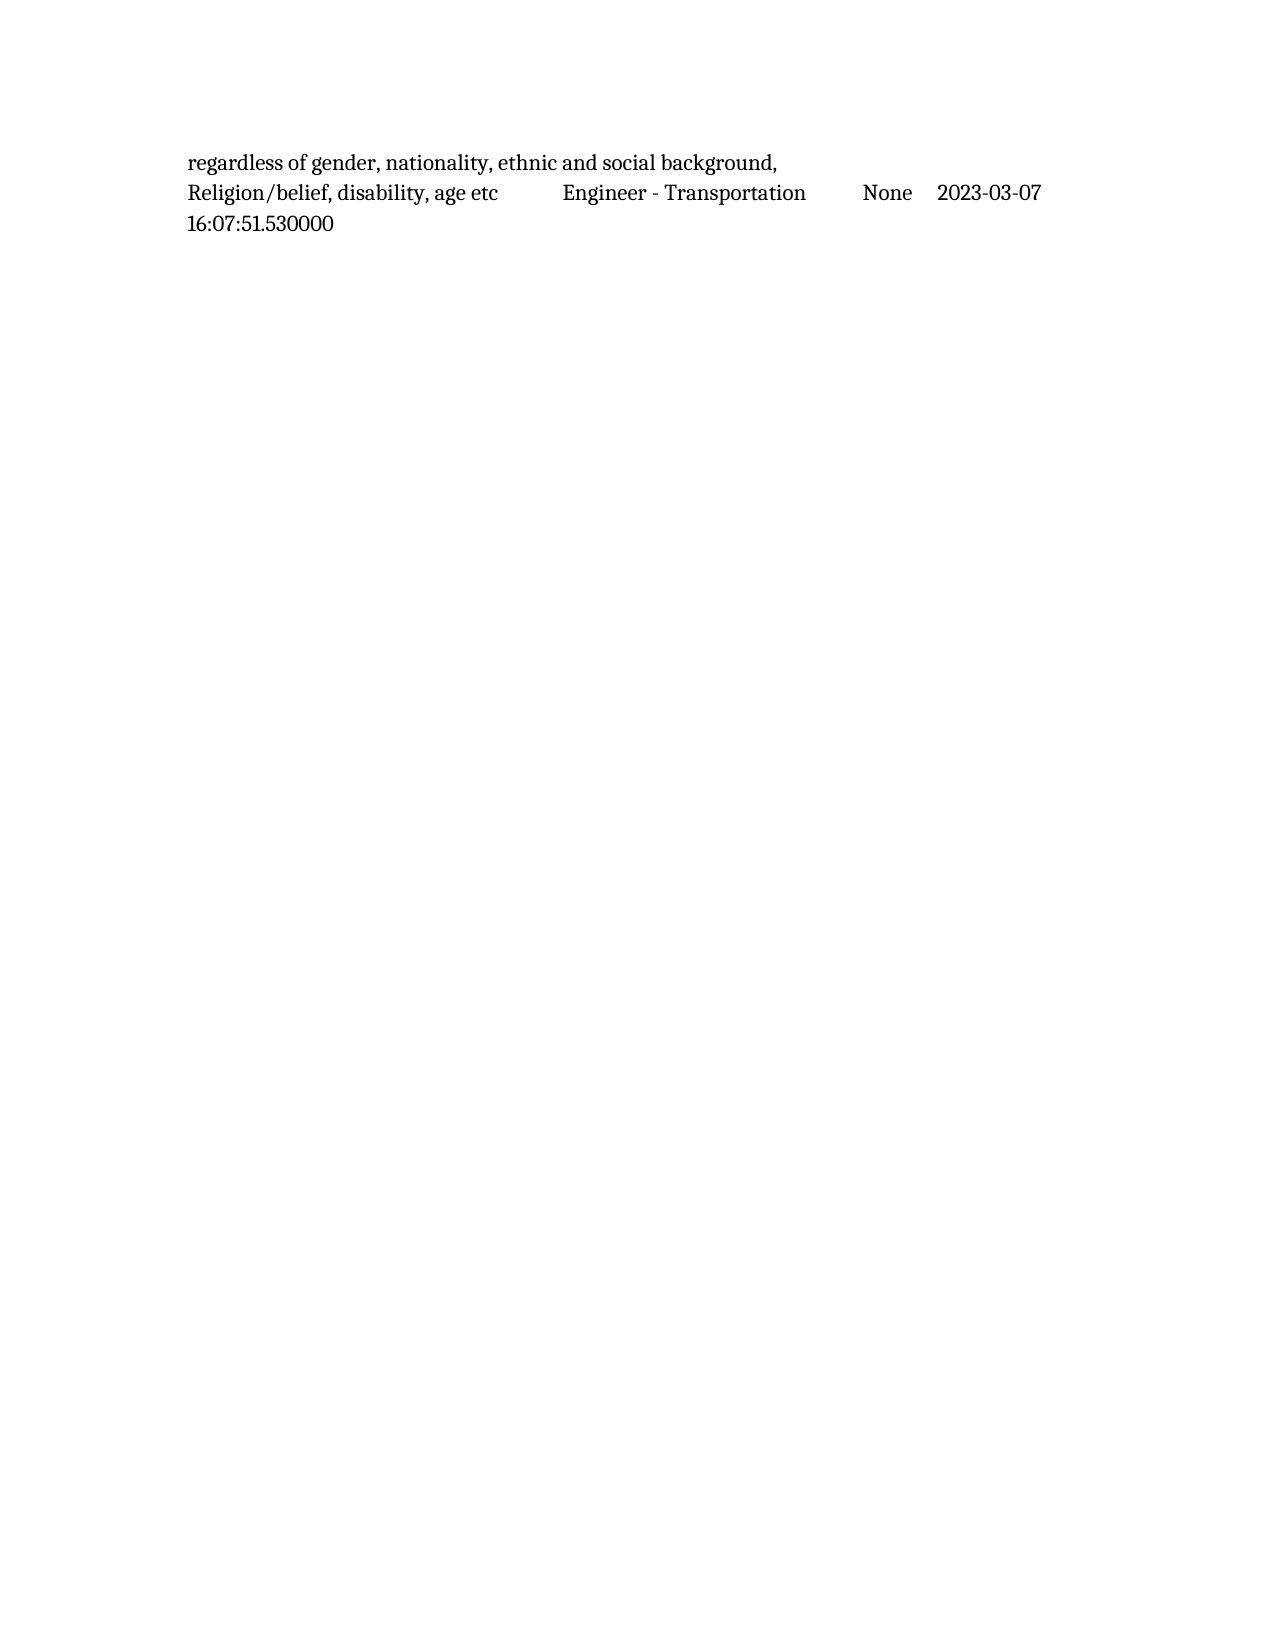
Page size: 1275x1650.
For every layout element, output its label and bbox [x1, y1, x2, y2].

text [187, 150, 1087, 267]
